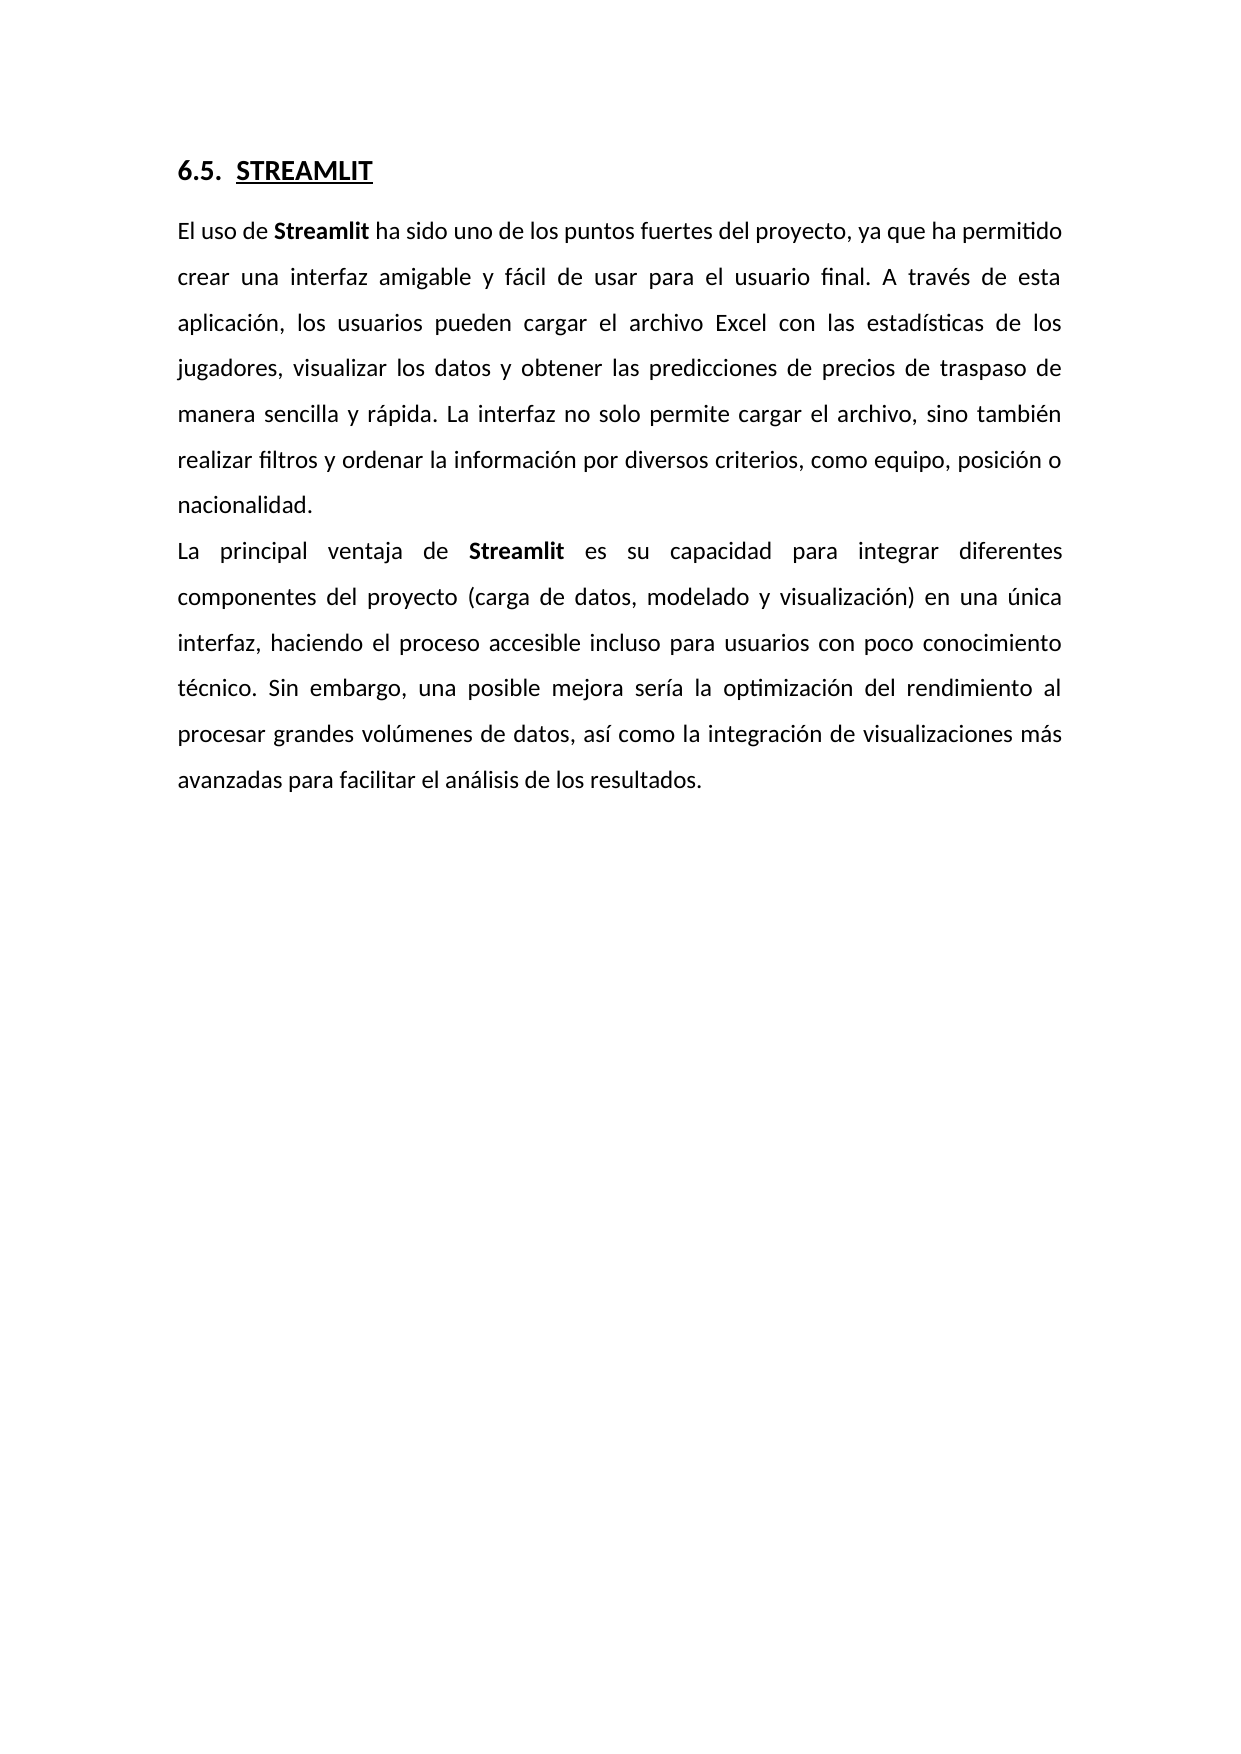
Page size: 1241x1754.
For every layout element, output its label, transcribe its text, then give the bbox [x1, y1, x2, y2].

subtitle STREAMLIT [177, 152, 1063, 187]
text El uso de Streamlit ha sido uno de los puntos fuertes del proyecto, ya que ha permitido crear una interfaz amigable y fácil de usar para el usuario final. A través de esta aplicación, los usuarios pueden cargar el archivo Excel con las estadísticas de los jugadores, visualizar los datos y obtener las predicciones de precios de traspaso de manera sencilla y rápida. La interfaz no solo permite cargar el archivo, sino también realizar filtros y ordenar la información por diversos criterios, como equipo, posición o nacionalidad. La principal ventaja de Streamlit es su capacidad para integrar diferentes componentes del proyecto (carga de datos, modelado y visualización) en una única interfaz, haciendo el proceso accesible incluso para usuarios con poco conocimiento técnico. Sin embargo, una posible mejora sería la optimización del rendimiento al procesar grandes volúmenes de datos, así como la integración de visualizaciones más avanzadas para facilitar el análisis de los resultados. [177, 215, 1063, 794]
